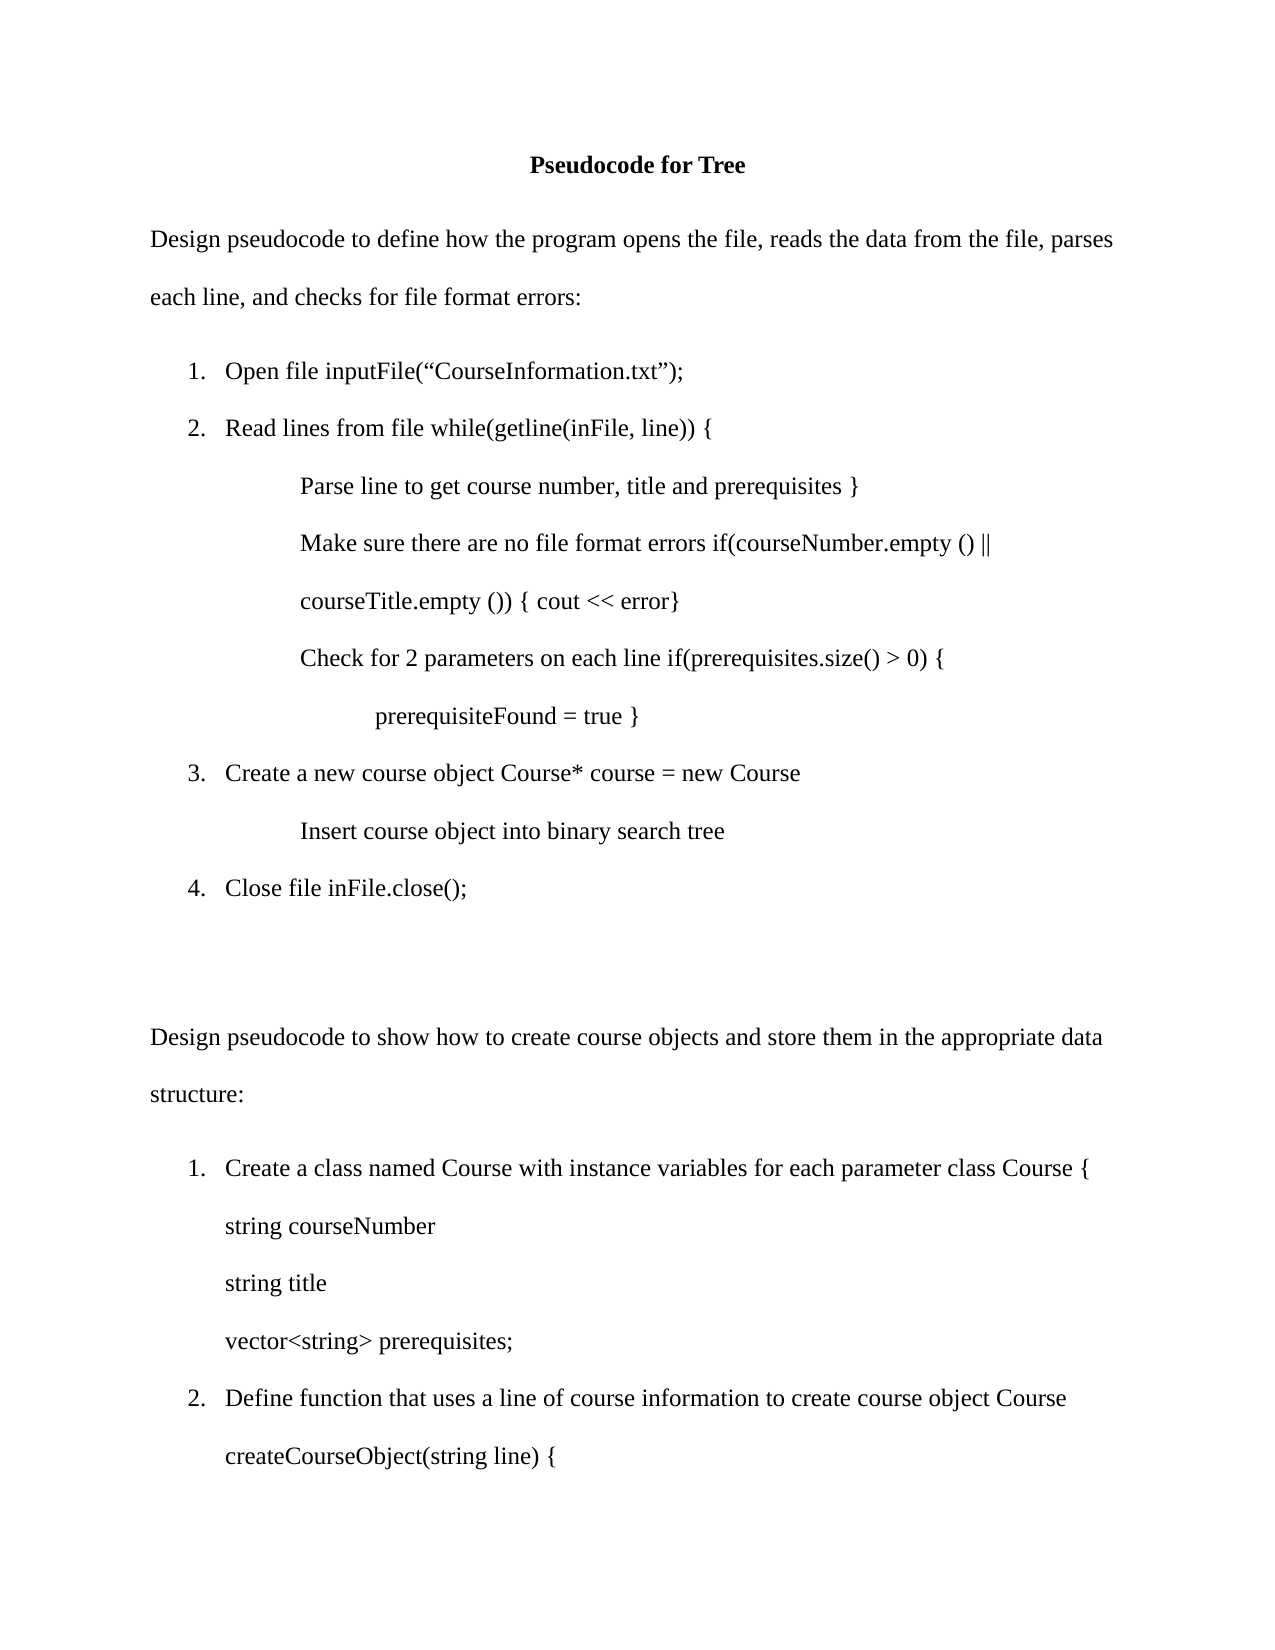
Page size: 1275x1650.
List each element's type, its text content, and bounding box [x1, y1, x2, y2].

list Close file inFile.close(); [187, 873, 1125, 902]
text Pseudocode for Tree [150, 150, 1125, 179]
list Create a new course object Course* course = new Course [187, 758, 1125, 787]
list Check for 2 parameters on each line if(prerequisites.size() > 0) { [300, 643, 1125, 672]
list Create a class named Course with instance variables for each parameter class Course { [187, 1153, 1125, 1182]
list prerequisiteFound = true } [300, 701, 1125, 729]
list string courseNumber [225, 1211, 1125, 1239]
text Design pseudocode to show how to create course objects and store them in the appropriate data structure: [150, 1022, 1125, 1108]
list Read lines from file while(getline(inFile, line)) { [187, 413, 1125, 442]
list vector<string> prerequisites; [225, 1326, 1125, 1354]
list Parse line to get course number, title and prerequisites } [300, 471, 1125, 499]
text Design pseudocode to define how the program opens the file, reads the data from the file, parses each line, and checks for file format errors: [150, 224, 1125, 310]
list Make sure there are no file format errors if(courseNumber.empty () || courseTitle.empty ()) { cout << error} [300, 528, 1125, 614]
list Insert course object into binary search tree [300, 816, 1125, 844]
list Define function that uses a line of course information to create course object Course createCourseObject(string line) { [187, 1383, 1125, 1469]
list Open file inputFile(“CourseInformation.txt”); [187, 356, 1125, 384]
list string title [225, 1268, 1125, 1297]
